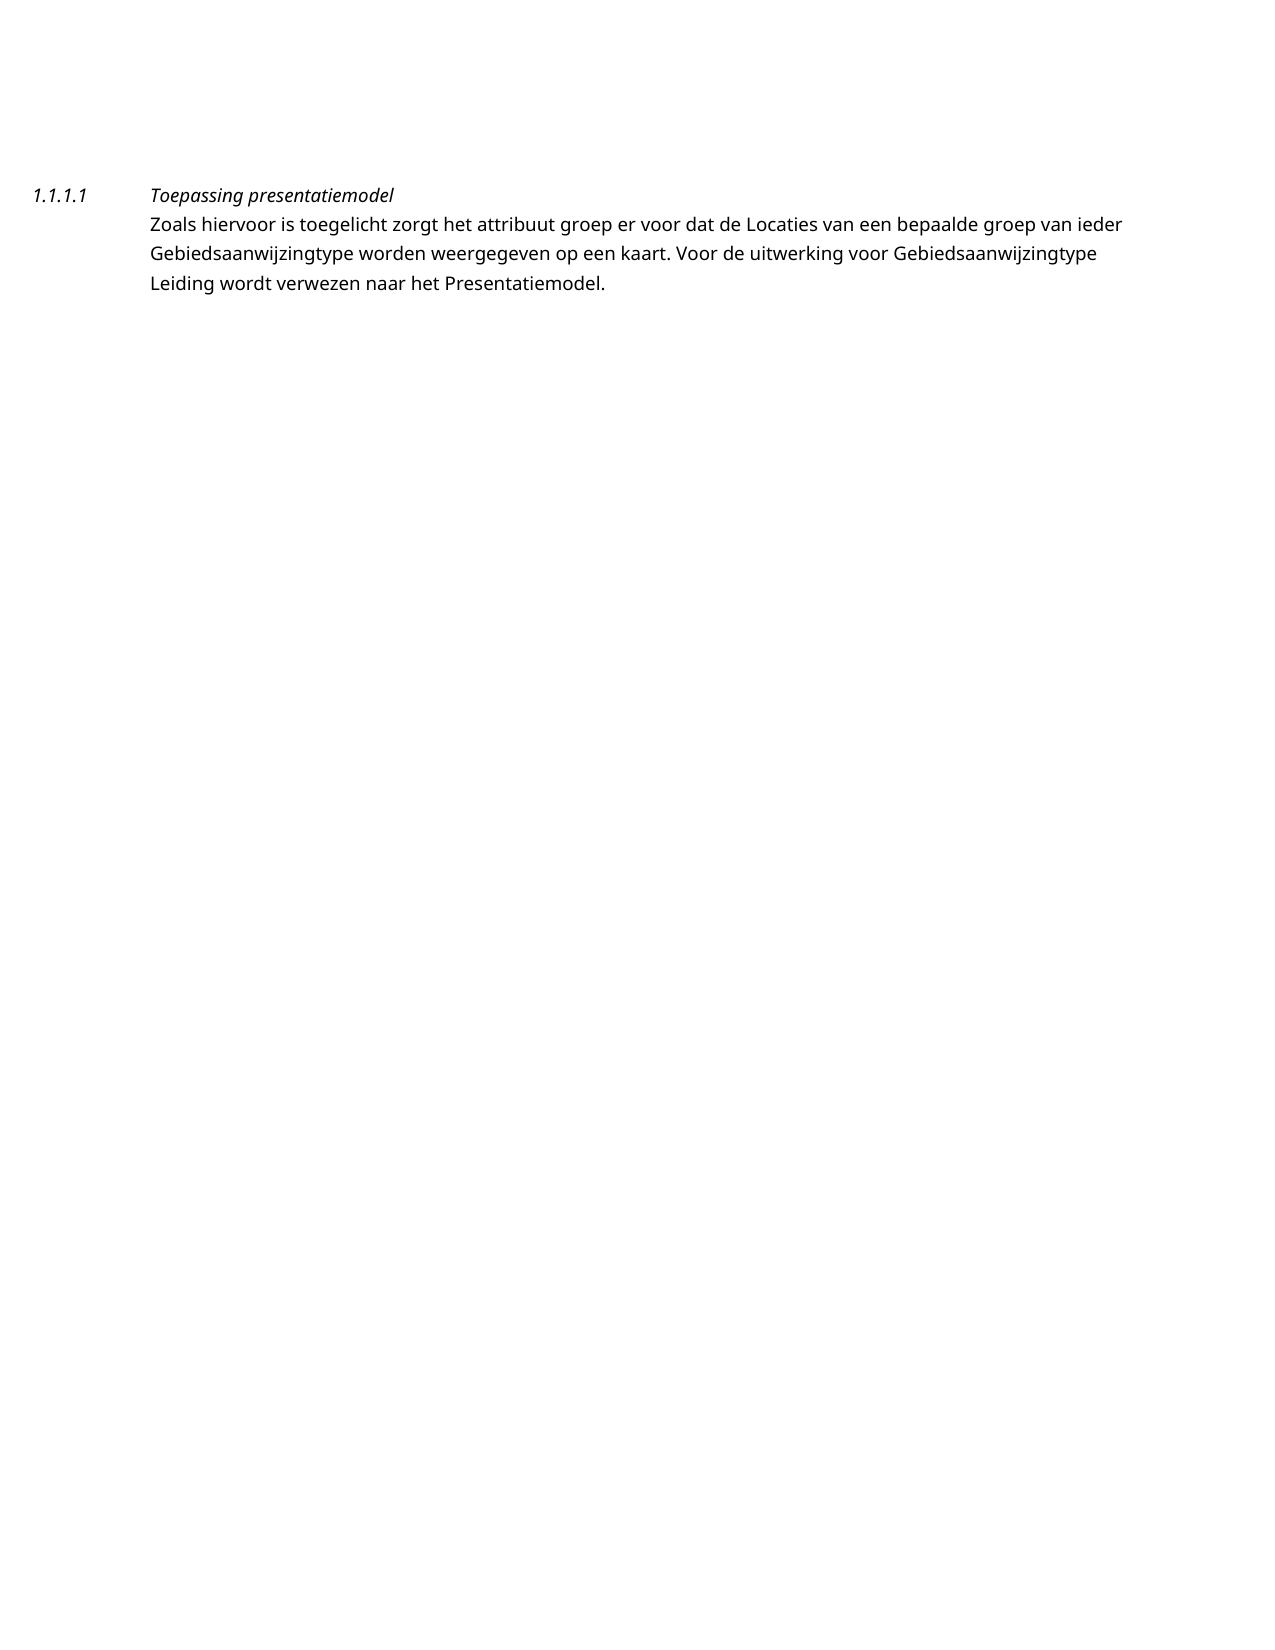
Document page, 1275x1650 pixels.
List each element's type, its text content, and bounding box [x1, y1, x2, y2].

text Zoals hiervoor is toegelicht zorgt het attribuut groep er voor dat de Locaties van een bepaalde groep van ieder Gebiedsaanwijzingtype worden weergegeven op een kaart. Voor de uitwerking voor Gebiedsaanwijzingtype Leiding wordt verwezen naar het Presentatiemodel. [150, 208, 1125, 296]
subtitle Toepassing presentatiemodel [32, 179, 1125, 208]
